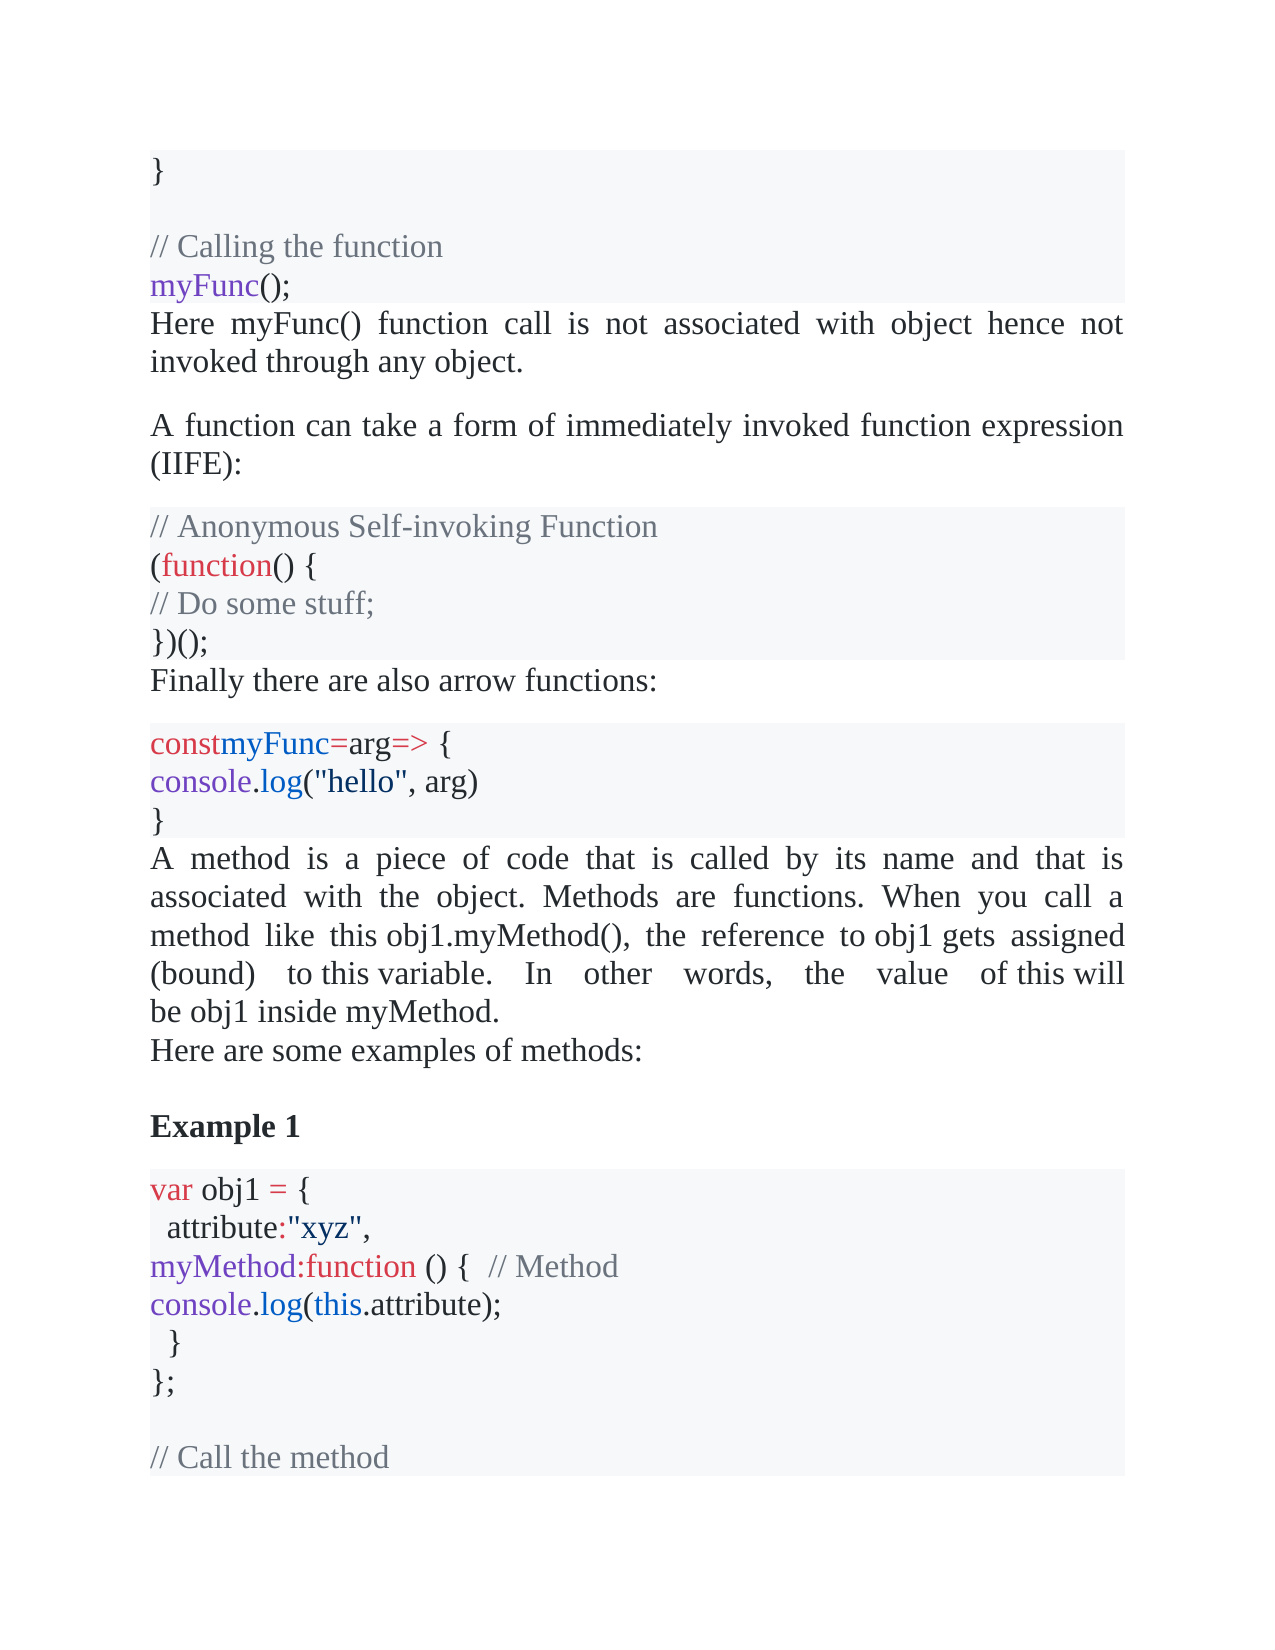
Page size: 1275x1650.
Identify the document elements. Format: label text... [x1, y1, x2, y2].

text console.log("hello", arg) [150, 762, 1125, 800]
text Here myFunc() function call is not associated with object hence not invoked through any object. [150, 303, 1125, 380]
text // Calling the function [150, 227, 1125, 265]
text constmyFunc=arg=> { [150, 723, 1125, 762]
text myFunc(); [150, 265, 1125, 303]
text A function can take a form of immediately invoked function expression (IIFE): [150, 405, 1125, 482]
text Here are some examples of methods: [150, 1030, 1125, 1068]
text var obj1 = { [150, 1169, 1125, 1207]
text attribute:"xyz", [150, 1207, 1125, 1246]
text // Call the method [150, 1437, 1125, 1476]
text } [150, 150, 1125, 188]
text A method is a piece of code that is called by its name and that is associated with the object. Methods are functions. When you call a method like this obj1.myMethod(), the reference to obj1 gets assigned (bound) to this variable. In other words, the value of this will be obj1 inside myMethod. [150, 838, 1125, 1030]
text }; [150, 1361, 1125, 1399]
text } [150, 1322, 1125, 1361]
text } [150, 800, 1125, 838]
text // Anonymous Self-invoking Function [150, 507, 1125, 545]
text console.log(this.attribute); [150, 1284, 1125, 1322]
text (function() { [150, 545, 1125, 583]
text })(); [150, 622, 1125, 660]
text myMethod:function () { // Method [150, 1246, 1125, 1284]
text Finally there are also arrow functions: [150, 660, 1125, 698]
text // Do some stuff; [150, 583, 1125, 622]
subtitle Example 1 [150, 1106, 1125, 1144]
